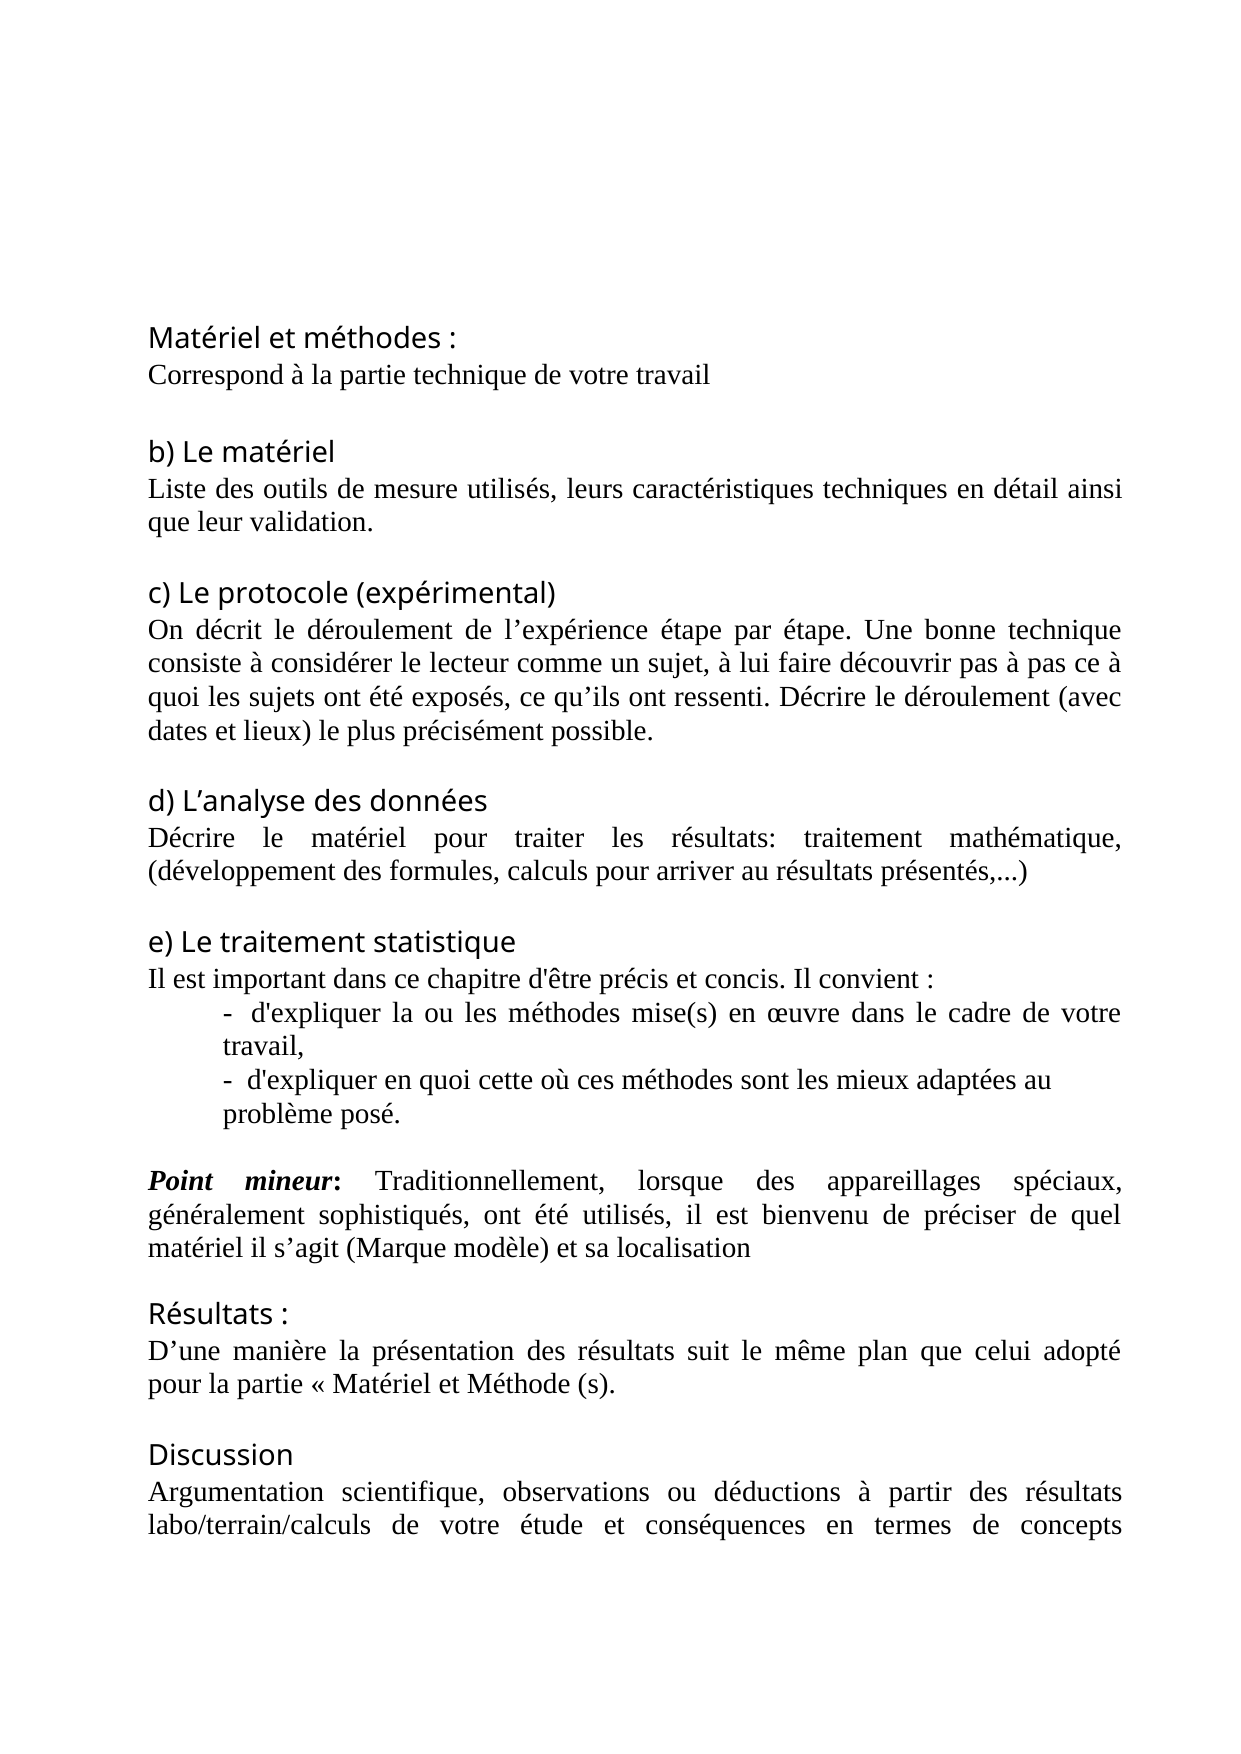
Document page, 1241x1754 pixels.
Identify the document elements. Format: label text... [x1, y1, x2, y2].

text Résultats : [148, 1293, 1123, 1333]
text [148, 1474, 1123, 1541]
text b) Le matériel [148, 431, 1123, 471]
text Correspond à la partie technique de votre travail [148, 357, 1123, 391]
text Point mineur: Traditionnellement, lorsque des appareillages spéciaux, généralement sophistiqués, ont été utilisés, il est bienvenu de préciser de quel matériel il s’agit (Marque modèle) et sa localisation [148, 1163, 1123, 1264]
text Décrire le matériel pour traiter les résultats: traitement mathématique, (développement des formules, calculs pour arriver au résultats présentés,...) [148, 820, 1123, 887]
text d) L’analyse des données [148, 780, 1123, 820]
text e) Le traitement statistique [148, 921, 1123, 961]
text - d'expliquer en quoi cette où ces méthodes sont les mieux adaptées au [223, 1062, 1123, 1096]
text On décrit le déroulement de l’expérience étape par étape. Une bonne technique consiste à considérer le lecteur comme un sujet, à lui faire découvrir pas à pas ce à quoi les sujets ont été exposés, ce qu’ils ont ressenti. Décrire le déroulement (avec dates et lieux) le plus précisément possible. [148, 612, 1123, 746]
text c) Le protocole (expérimental) [148, 572, 1123, 612]
text D’une manière la présentation des résultats suit le même plan que celui adopté pour la partie « Matériel et Méthode (s). [148, 1333, 1123, 1400]
text Matériel et méthodes : [148, 318, 1123, 357]
text problème posé. [223, 1096, 1123, 1129]
text Il est important dans ce chapitre d'être précis et concis. Il convient : [148, 961, 1123, 994]
text Liste des outils de mesure utilisés, leurs caractéristiques techniques en détail ainsi que leur validation. [148, 471, 1123, 538]
text Discussion [148, 1434, 1123, 1474]
text - d'expliquer la ou les méthodes mise(s) en œuvre dans le cadre de votre travail, [223, 995, 1123, 1062]
